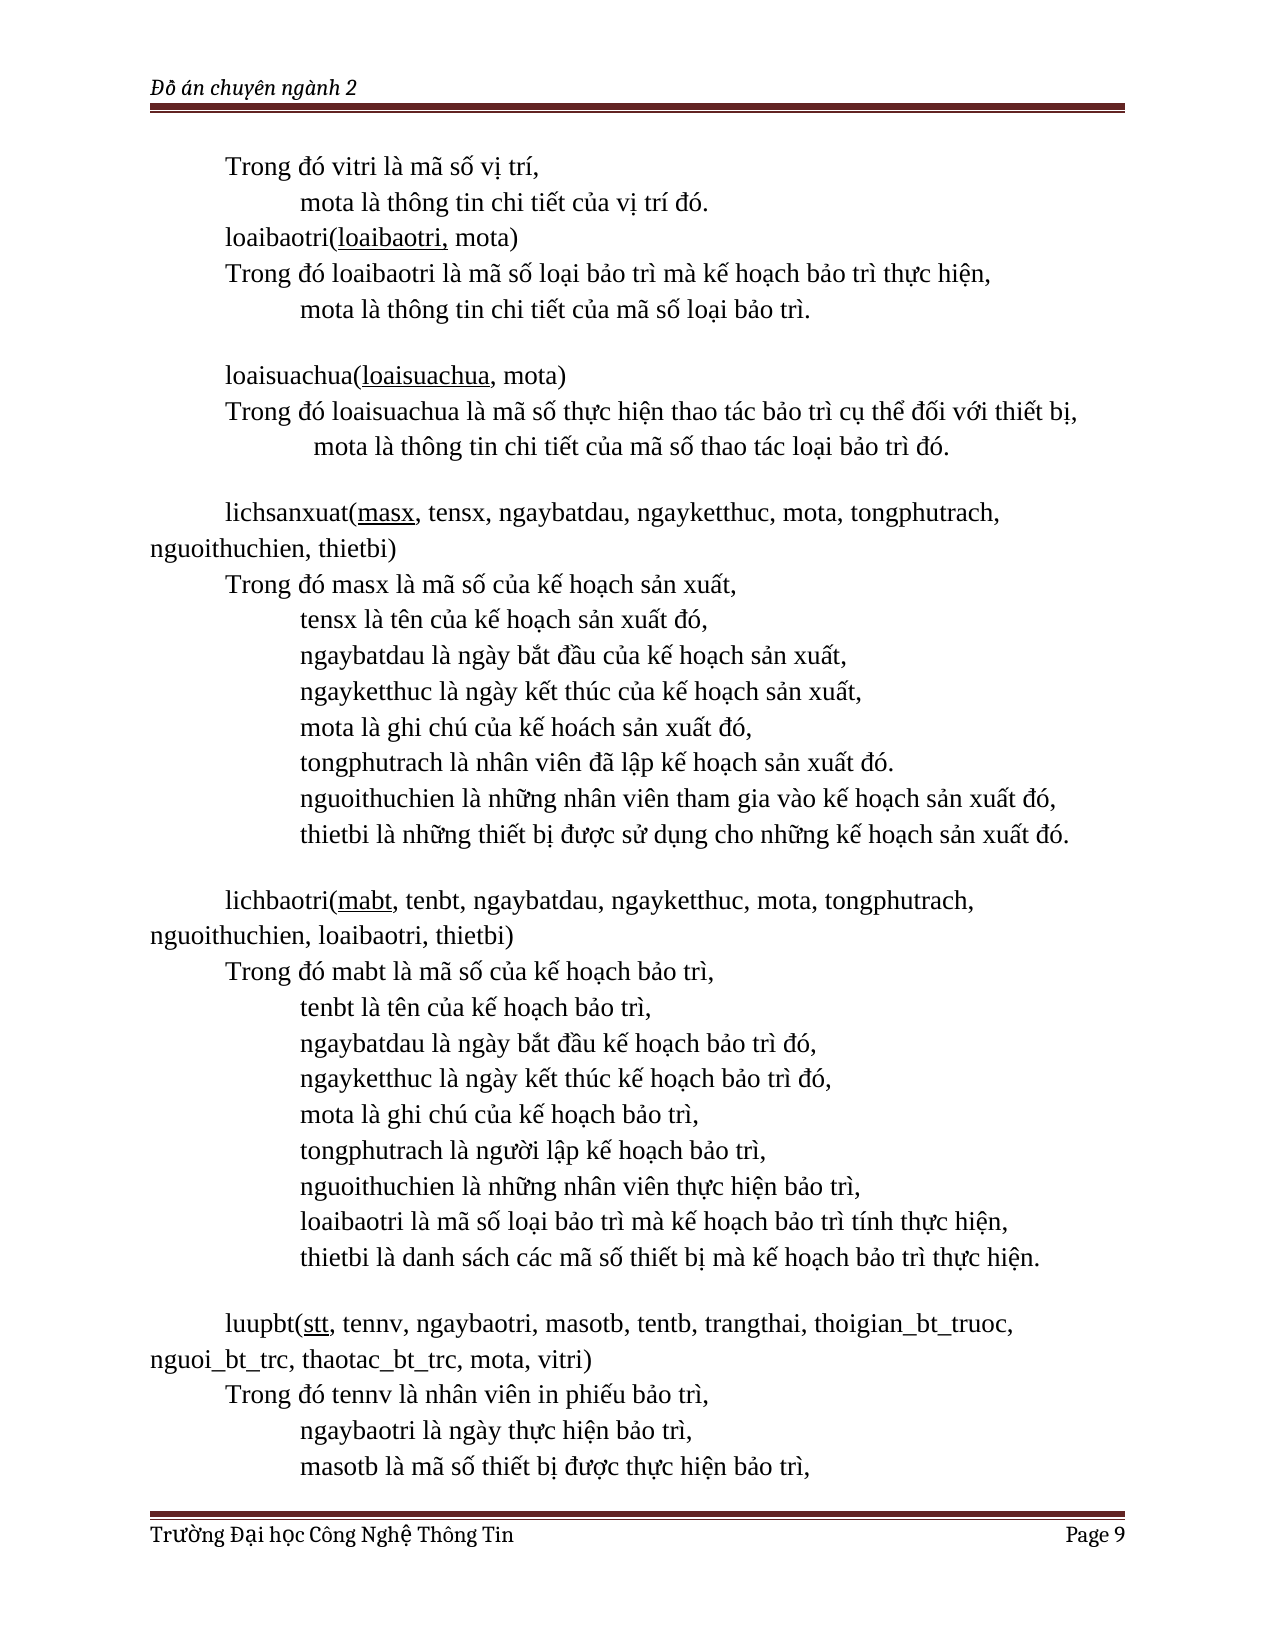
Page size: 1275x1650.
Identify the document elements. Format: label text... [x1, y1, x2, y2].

text thietbi là danh sách các mã số thiết bị mà kế hoạch bảo trì thực hiện. [150, 1241, 1125, 1272]
text masotb là mã số thiết bị được thực hiện bảo trì, [150, 1450, 1125, 1481]
text mota là thông tin chi tiết của mã số loại bảo trì. [150, 293, 1125, 324]
text ngayketthuc là ngày kết thúc của kế hoạch sản xuất, [150, 675, 1125, 706]
text tongphutrach là người lập kế hoạch bảo trì, [150, 1134, 1125, 1165]
text loaibaotri(loaibaotri, mota) [150, 221, 1125, 253]
text Trong đó loaibaotri là mã số loại bảo trì mà kế hoạch bảo trì thực hiện, [150, 257, 1125, 288]
text Trong đó masx là mã số của kế hoạch sản xuất, [150, 568, 1125, 599]
text ngaybatdau là ngày bắt đầu của kế hoạch sản xuất, [150, 639, 1125, 670]
text tenbt là tên của kế hoạch bảo trì, [150, 991, 1125, 1022]
text Trong đó vitri là mã số vị trí, [150, 150, 1125, 181]
text thietbi là những thiết bị được sử dụng cho những kế hoạch sản xuất đó. [150, 818, 1125, 849]
text mota là thông tin chi tiết của mã số thao tác loại bảo trì đó. [150, 430, 1125, 461]
text ngaybaotri là ngày thực hiện bảo trì, [150, 1414, 1125, 1445]
text Trong đó loaisuachua là mã số thực hiện thao tác bảo trì cụ thể đối với thiết bị, [150, 394, 1125, 426]
text lichbaotri(mabt, tenbt, ngaybatdau, ngayketthuc, mota, tongphutrach, nguoithuchien, loaibaotri, thietbi) [150, 884, 1125, 951]
text mota là ghi chú của kế hoạch bảo trì, [150, 1098, 1125, 1129]
text loaibaotri là mã số loại bảo trì mà kế hoạch bảo trì tính thực hiện, [150, 1205, 1125, 1236]
text Trong đó tennv là nhân viên in phiếu bảo trì, [150, 1378, 1125, 1409]
text ngaybatdau là ngày bắt đầu kế hoạch bảo trì đó, [150, 1027, 1125, 1058]
text loaisuachua(loaisuachua, mota) [150, 359, 1125, 390]
text lichsanxuat(masx, tensx, ngaybatdau, ngayketthuc, mota, tongphutrach, nguoithuchien, thietbi) [150, 496, 1125, 563]
text tensx là tên của kế hoạch sản xuất đó, [150, 603, 1125, 634]
text nguoithuchien là những nhân viên thực hiện bảo trì, [150, 1169, 1125, 1201]
text Trong đó mabt là mã số của kế hoạch bảo trì, [150, 955, 1125, 986]
text tongphutrach là nhân viên đã lập kế hoạch sản xuất đó. [150, 746, 1125, 777]
text nguoithuchien là những nhân viên tham gia vào kế hoạch sản xuất đó, [150, 782, 1125, 813]
text mota là thông tin chi tiết của vị trí đó. [150, 186, 1125, 217]
text luupbt(stt, tennv, ngaybaotri, masotb, tentb, trangthai, thoigian_bt_truoc, nguoi_bt_trc, thaotac_bt_trc, mota, vitri) [150, 1307, 1125, 1374]
text mota là ghi chú của kế hoách sản xuất đó, [150, 711, 1125, 742]
text ngayketthuc là ngày kết thúc kế hoạch bảo trì đó, [150, 1062, 1125, 1093]
